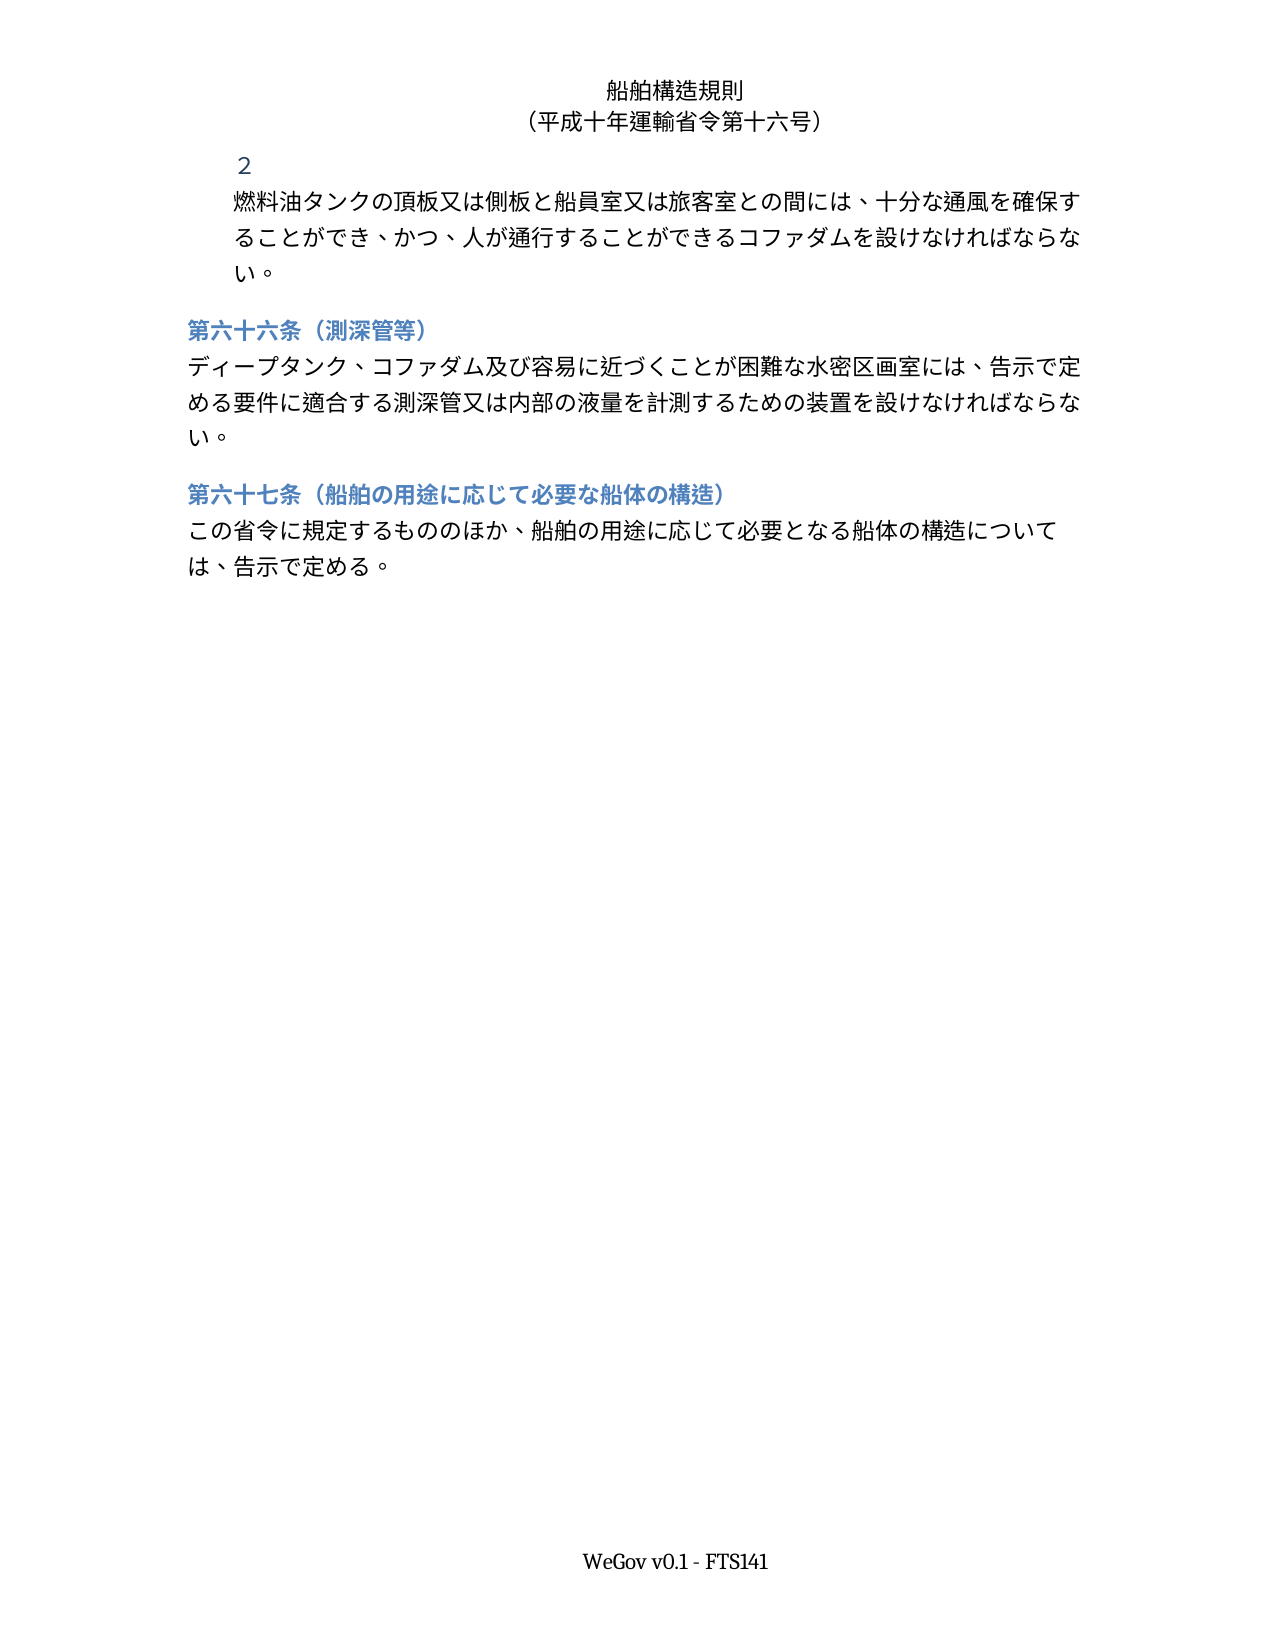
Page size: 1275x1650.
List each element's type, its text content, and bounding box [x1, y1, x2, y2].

subtitle 第六十七条（船舶の用途に応じて必要な船体の構造） [187, 479, 1087, 510]
subtitle 第六十六条（測深管等） [187, 314, 1087, 346]
text ディープタンク、コファダム及び容易に近づくことが困難な水密区画室には、告示で定める要件に適合する測深管又は内部の液量を計測するための装置を設けなければならない。 [187, 351, 1087, 454]
text 燃料油タンクの頂板又は側板と船員室又は旅客室との間には、十分な通風を確保することができ、かつ、人が通行することができるコファダムを設けなければならない。 [233, 186, 1087, 289]
subtitle ２ [233, 150, 1087, 181]
text この省令に規定するもののほか、船舶の用途に応じて必要となる船体の構造については、告示で定める。 [187, 515, 1087, 582]
